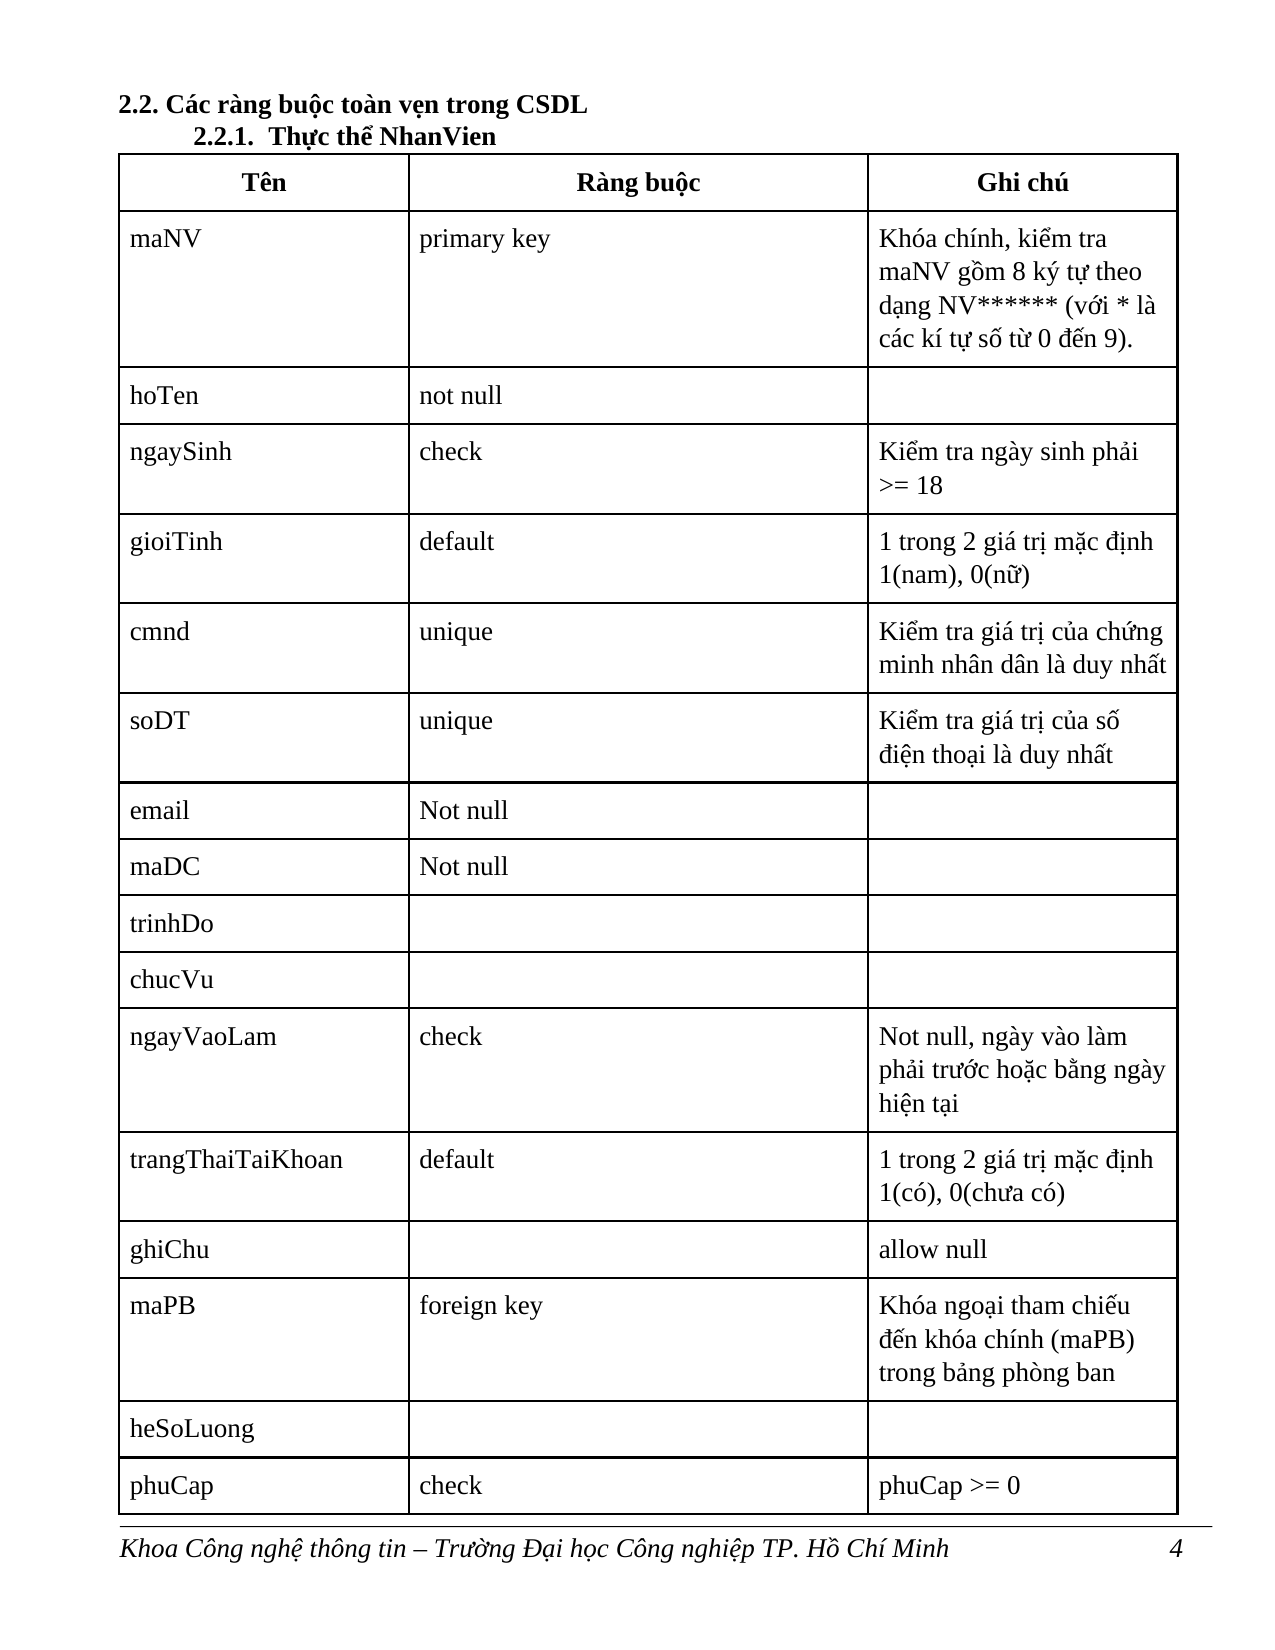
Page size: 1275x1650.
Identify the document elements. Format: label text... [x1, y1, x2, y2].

table_header Ràng buộc [410, 155, 867, 209]
table_header Ghi chú [869, 155, 1176, 209]
table_cell chucVu [120, 953, 408, 1007]
table_cell hoTen [120, 368, 408, 423]
table_cell not null [410, 368, 867, 423]
table_cell trangThaiTaiKhoan [120, 1133, 408, 1220]
table_cell maDC [120, 840, 408, 894]
table_cell check [410, 425, 867, 512]
subtitle Thực thể NhanVien [193, 120, 1186, 151]
table_cell unique [410, 694, 867, 781]
table_cell [869, 368, 1176, 423]
table_cell ngaySinh [120, 425, 408, 512]
table_header Tên [120, 155, 408, 209]
table_cell heSoLuong [120, 1402, 408, 1456]
table_cell phuCap >= 0 [869, 1459, 1176, 1512]
subtitle 2.2. Các ràng buộc toàn vẹn trong CSDL [118, 89, 1186, 120]
table_cell trinhDo [120, 896, 408, 951]
table_cell soDT [120, 694, 408, 781]
table_cell [869, 840, 1176, 894]
table_cell check [410, 1459, 867, 1512]
table_cell Khóa ngoại tham chiếu đến khóa chính (maPB) trong bảng phòng ban [869, 1279, 1176, 1400]
table_cell [869, 1402, 1176, 1456]
table_cell Not null [410, 840, 867, 894]
table_cell Kiểm tra giá trị của số điện thoại là duy nhất [869, 694, 1176, 781]
table_cell [869, 784, 1176, 838]
table_cell [410, 1222, 867, 1277]
table_cell cmnd [120, 604, 408, 692]
table_cell Not null [410, 784, 867, 838]
table_cell Khóa chính, kiểm tra maNV gồm 8 ký tự theo dạng NV****** (với * là các kí tự số từ 0 đến 9). [869, 212, 1176, 366]
table_cell foreign key [410, 1279, 867, 1400]
table_cell 1 trong 2 giá trị mặc định 1(nam), 0(nữ) [869, 515, 1176, 602]
table_cell primary key [410, 212, 867, 366]
table_cell maPB [120, 1279, 408, 1400]
table_cell [410, 1402, 867, 1456]
table_cell ngayVaoLam [120, 1009, 408, 1131]
table_cell ghiChu [120, 1222, 408, 1277]
table_cell phuCap [120, 1459, 408, 1512]
table_cell email [120, 784, 408, 838]
table_cell check [410, 1009, 867, 1131]
table_cell [410, 896, 867, 951]
table_cell default [410, 1133, 867, 1220]
table_cell Kiểm tra giá trị của chứng minh nhân dân là duy nhất [869, 604, 1176, 692]
table_cell 1 trong 2 giá trị mặc định 1(có), 0(chưa có) [869, 1133, 1176, 1220]
table_cell Kiểm tra ngày sinh phải >= 18 [869, 425, 1176, 512]
table_cell [410, 953, 867, 1007]
table_cell [869, 953, 1176, 1007]
table_cell default [410, 515, 867, 602]
table_cell maNV [120, 212, 408, 366]
table_cell allow null [869, 1222, 1176, 1277]
table_cell Not null, ngày vào làm phải trước hoặc bằng ngày hiện tại [869, 1009, 1176, 1131]
table_cell [869, 896, 1176, 951]
table_cell unique [410, 604, 867, 692]
table_cell gioiTinh [120, 515, 408, 602]
